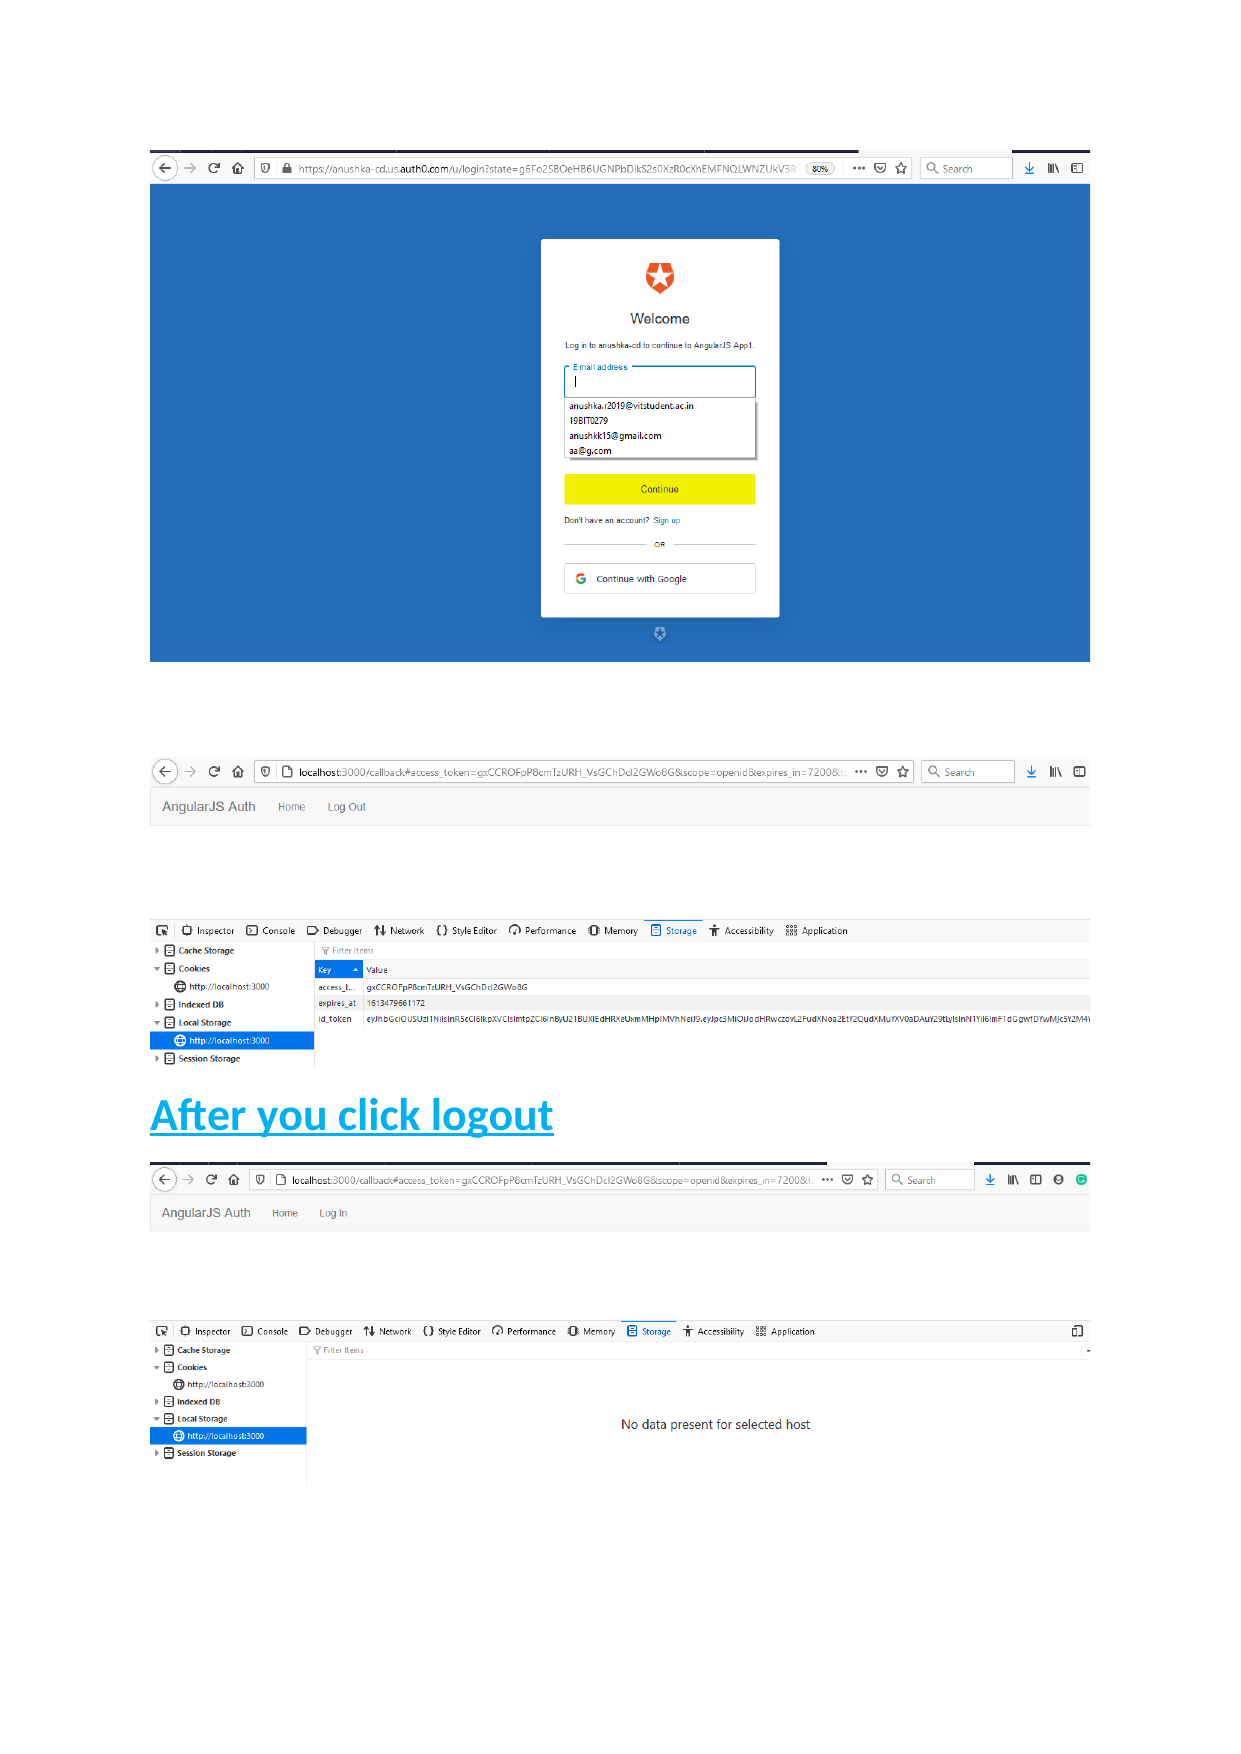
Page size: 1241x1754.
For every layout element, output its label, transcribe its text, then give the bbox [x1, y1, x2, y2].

picture [150, 150, 1091, 662]
picture [150, 1162, 1091, 1484]
text After you click logout [150, 1086, 1090, 1141]
picture [150, 757, 1091, 1067]
